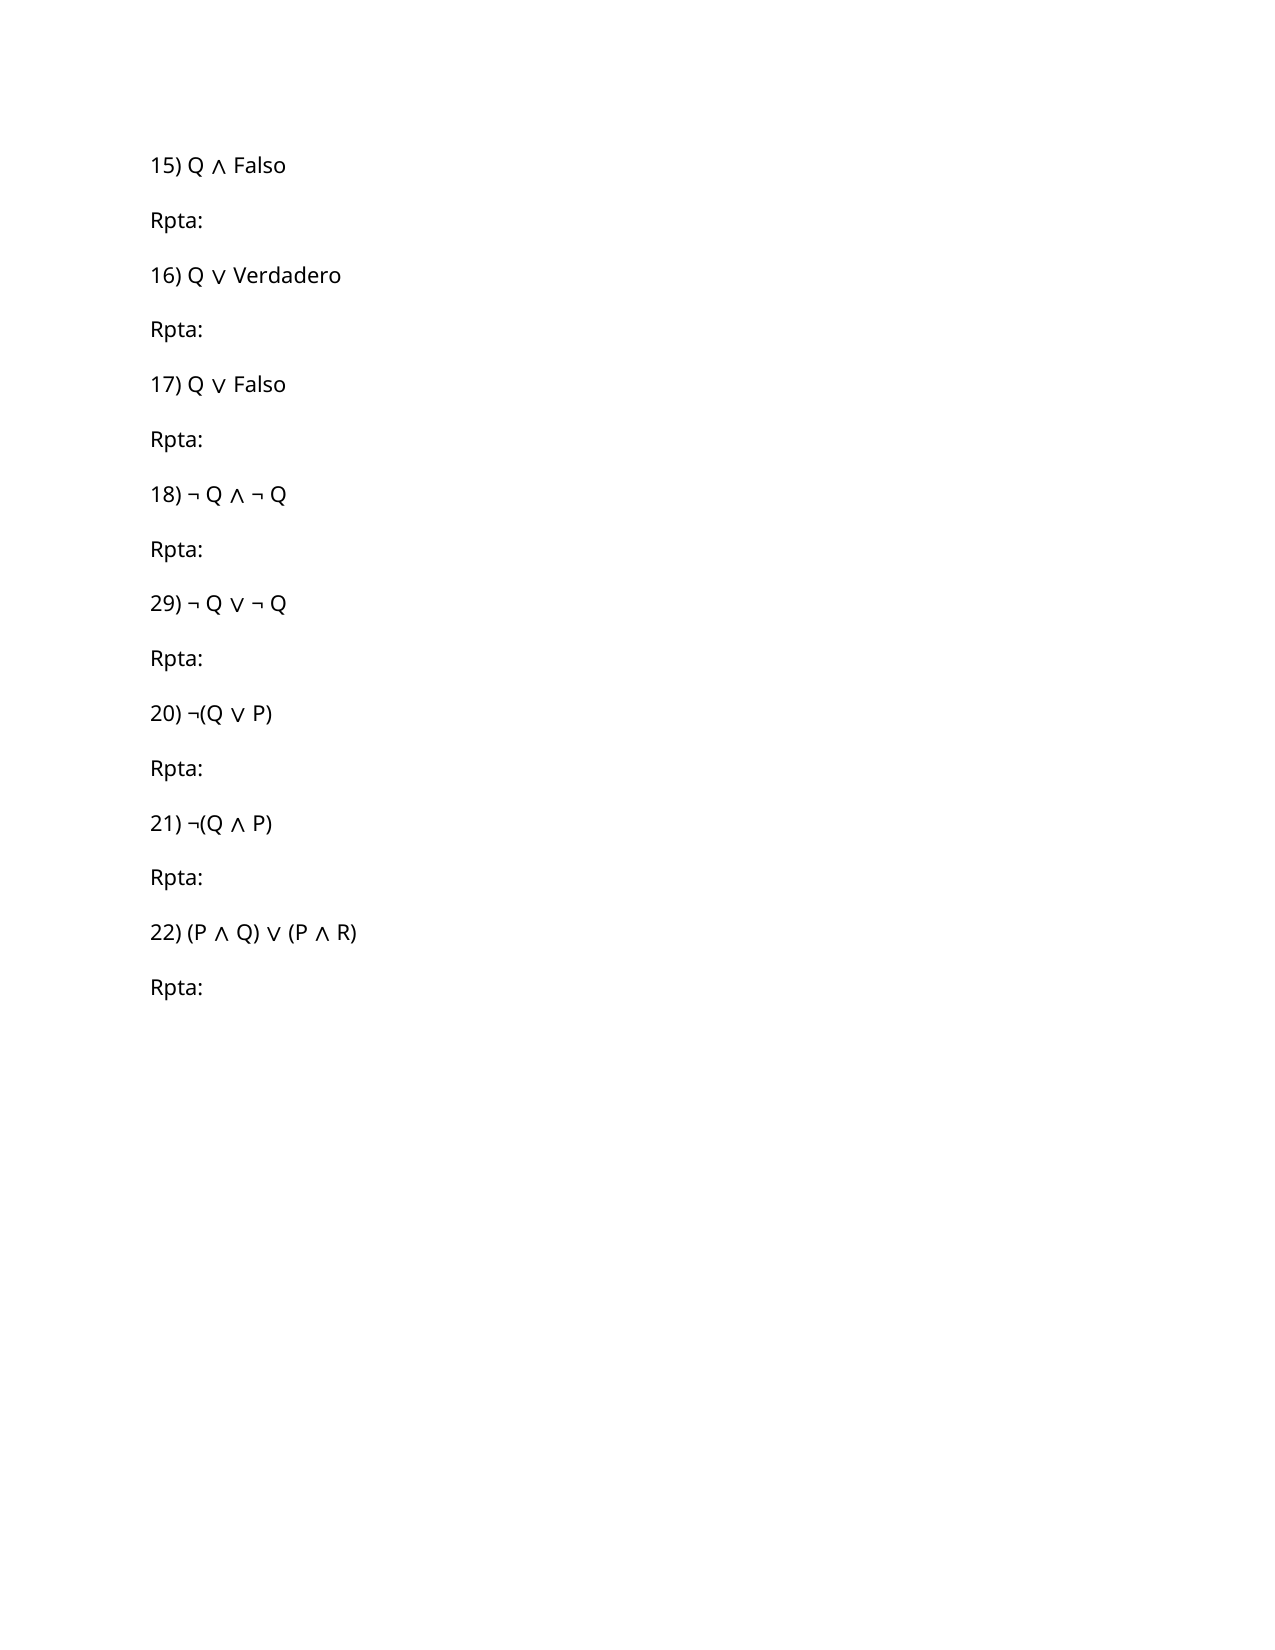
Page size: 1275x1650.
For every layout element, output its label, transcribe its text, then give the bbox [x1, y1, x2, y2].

text 15) Q ∧ Falso [150, 150, 1125, 180]
text Rpta: [150, 643, 1125, 673]
text 29) ¬ Q ∨ ¬ Q [150, 588, 1125, 618]
text Rpta: [150, 972, 1125, 1002]
text Rpta: [150, 205, 1125, 234]
text 18) ¬ Q ∧ ¬ Q [150, 479, 1125, 508]
text 22) (P ∧ Q) ∨ (P ∧ R) [150, 917, 1125, 947]
text 21) ¬(Q ∧ P) [150, 807, 1125, 837]
text 16) Q ∨ Verdadero [150, 259, 1125, 289]
text Rpta: [150, 862, 1125, 892]
text Rpta: [150, 753, 1125, 782]
text Rpta: [150, 533, 1125, 563]
text 20) ¬(Q ∨ P) [150, 698, 1125, 728]
text Rpta: [150, 314, 1125, 344]
text 17) Q ∨ Falso [150, 369, 1125, 399]
text Rpta: [150, 424, 1125, 454]
